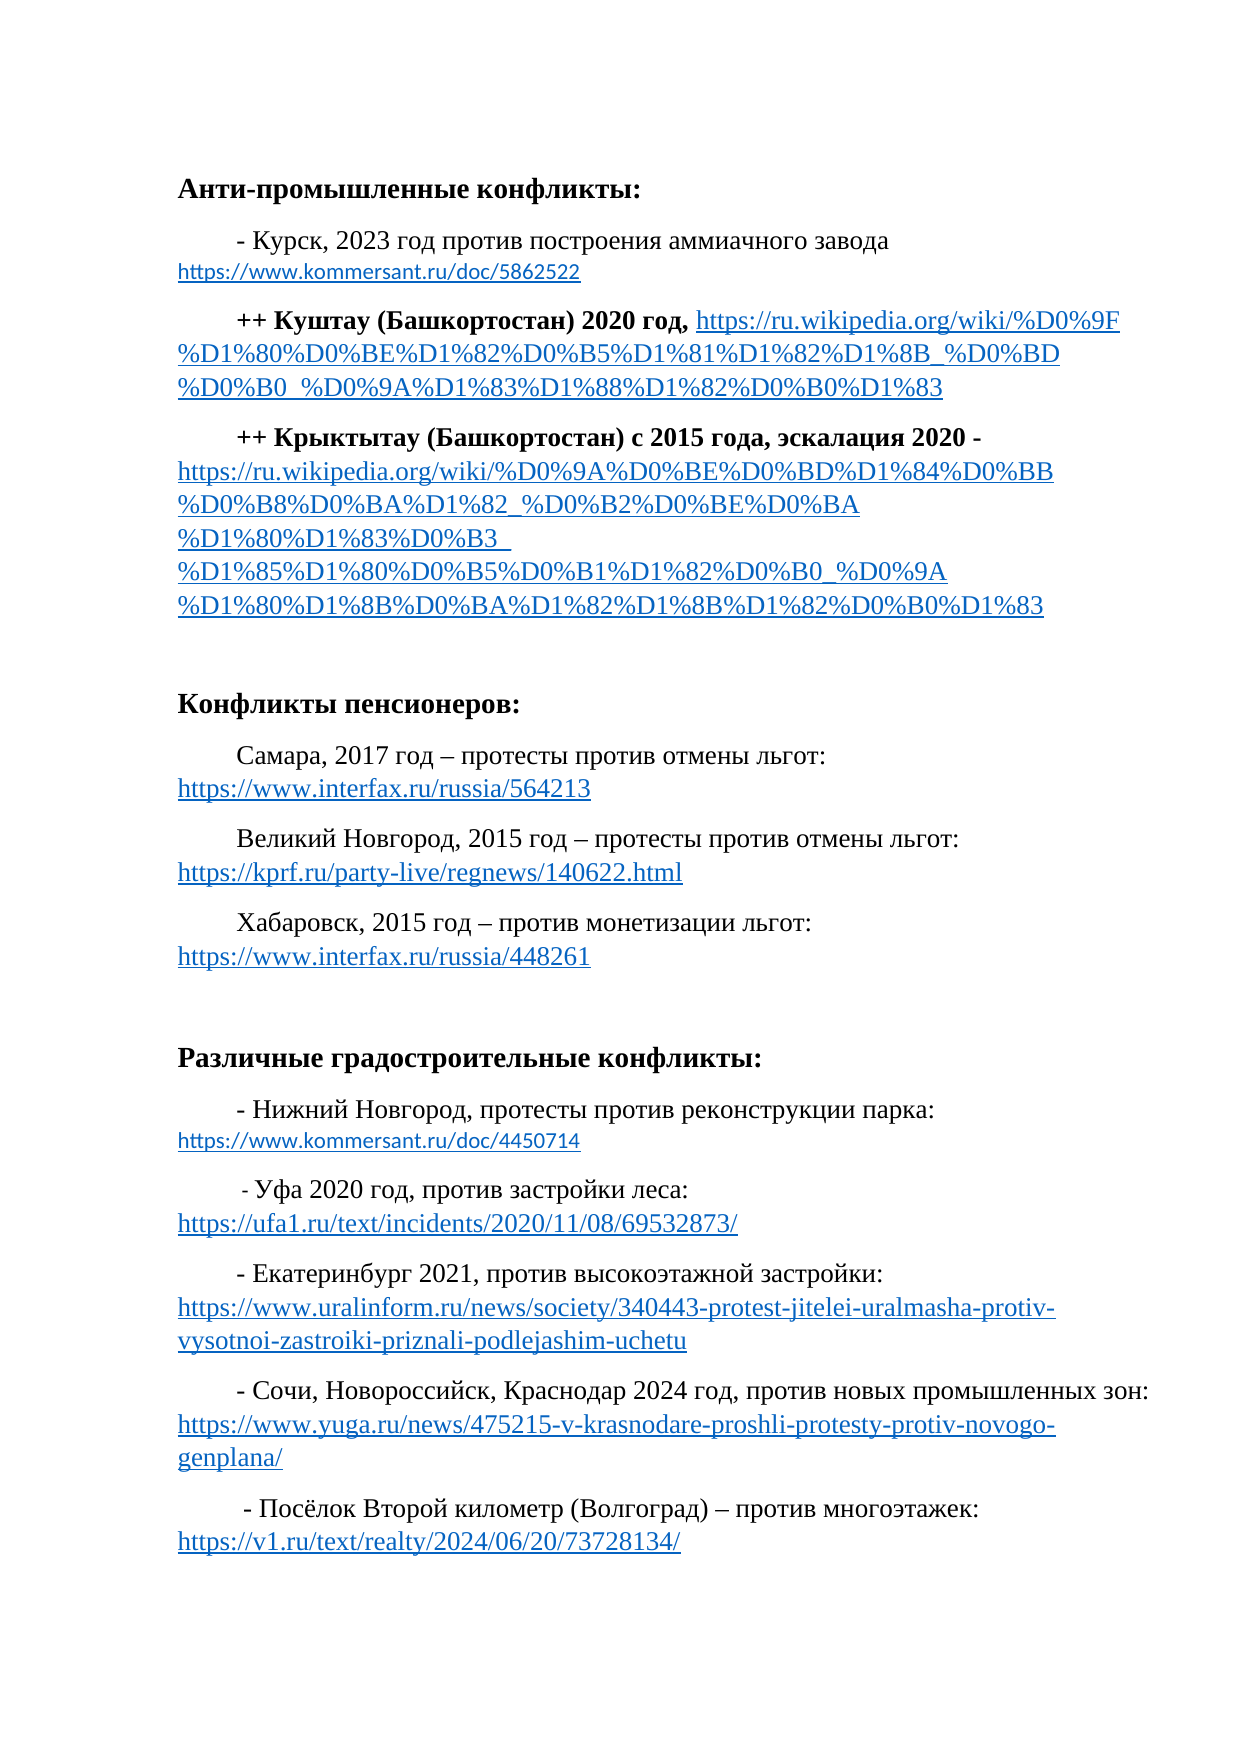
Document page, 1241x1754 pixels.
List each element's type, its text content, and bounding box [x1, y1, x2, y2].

text - Курск, 2023 год против построения аммиачного завода https://www.kommersant.ru/doc/5862522 [177, 224, 1152, 285]
text Хабаровск, 2015 год – против монетизации льгот: https://www.interfax.ru/russia/448261 [177, 906, 1152, 971]
text Различные градостроительные конфликты: [118, 1040, 1152, 1074]
text Великий Новгород, 2015 год – протесты против отмены льгот: https://kprf.ru/party-live/regnews/140622.html [177, 823, 1152, 887]
text Самара, 2017 год – протесты против отмены льгот: https://www.interfax.ru/russia/564213 [177, 739, 1152, 803]
text - Посёлок Второй километр (Волгоград) – против многоэтажек: https://v1.ru/text/realty/2024/06/20/73728134/ [177, 1492, 1152, 1556]
text Конфликты пенсионеров: [118, 686, 1152, 719]
text - Нижний Новгород, протесты против реконструкции парка: https://www.kommersant.ru/doc/4450714 [177, 1093, 1152, 1154]
text ++ Крыктытау (Башкортостан) с 2015 года, эскалация 2020 - https://ru.wikipedia.org/wiki/%D0%9A%D0%BE%D0%BD%D1%84%D0%BB%D0%B8%D0%BA%D1%82_%D0%B2%D0%BE%D0%BA%D1%80%D1%83%D0%B3_%D1%85%D1%80%D0%B5%D0%B1%D1%82%D0%B0_%D0%9A%D1%80%D1%8B%D0%BA%D1%82%D1%8B%D1%82%D0%B0%D1%83 [177, 421, 1152, 620]
text - Уфа 2020 год, против застройки леса: https://ufa1.ru/text/incidents/2020/11/08/69532873/ [177, 1173, 1152, 1238]
text Анти-промышленные конфликты: [118, 171, 1152, 204]
